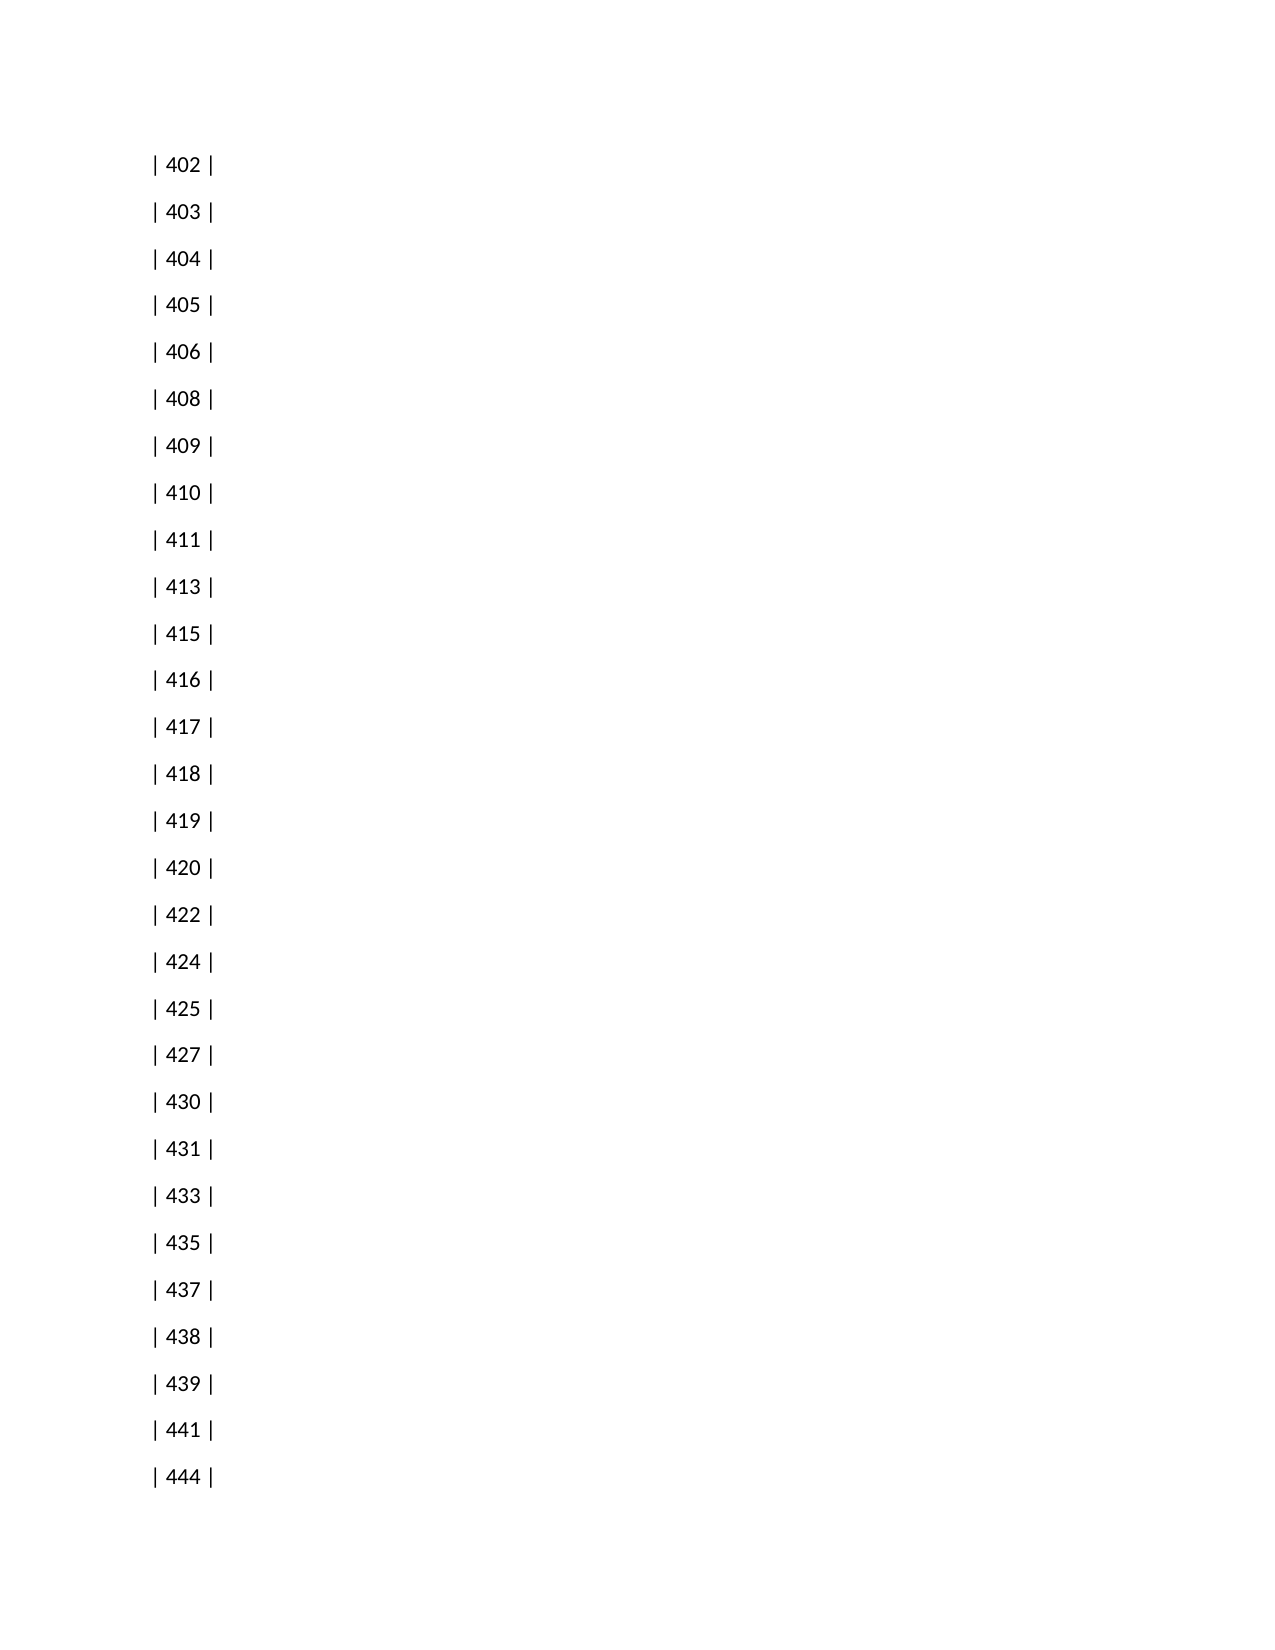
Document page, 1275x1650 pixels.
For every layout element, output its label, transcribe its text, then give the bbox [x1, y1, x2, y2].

text | 427 | [150, 1041, 1125, 1069]
text | 410 | [150, 478, 1125, 506]
text | 404 | [150, 244, 1125, 272]
text | 433 | [150, 1181, 1125, 1209]
text | 411 | [150, 525, 1125, 553]
text | 415 | [150, 619, 1125, 647]
text | 419 | [150, 806, 1125, 834]
text | 409 | [150, 431, 1125, 459]
text | 431 | [150, 1134, 1125, 1162]
text | 422 | [150, 900, 1125, 928]
text | 406 | [150, 337, 1125, 366]
text | 417 | [150, 712, 1125, 741]
text | 435 | [150, 1228, 1125, 1256]
text | 444 | [150, 1462, 1125, 1491]
text | 418 | [150, 759, 1125, 787]
text | 437 | [150, 1275, 1125, 1303]
text | 420 | [150, 853, 1125, 881]
text | 416 | [150, 666, 1125, 694]
text | 408 | [150, 384, 1125, 412]
text | 439 | [150, 1369, 1125, 1397]
text | 405 | [150, 291, 1125, 319]
text | 430 | [150, 1087, 1125, 1116]
text | 441 | [150, 1416, 1125, 1444]
text | 413 | [150, 572, 1125, 600]
text | 402 | [150, 150, 1125, 178]
text | 438 | [150, 1322, 1125, 1350]
text | 403 | [150, 197, 1125, 225]
text | 425 | [150, 994, 1125, 1022]
text | 424 | [150, 947, 1125, 975]
